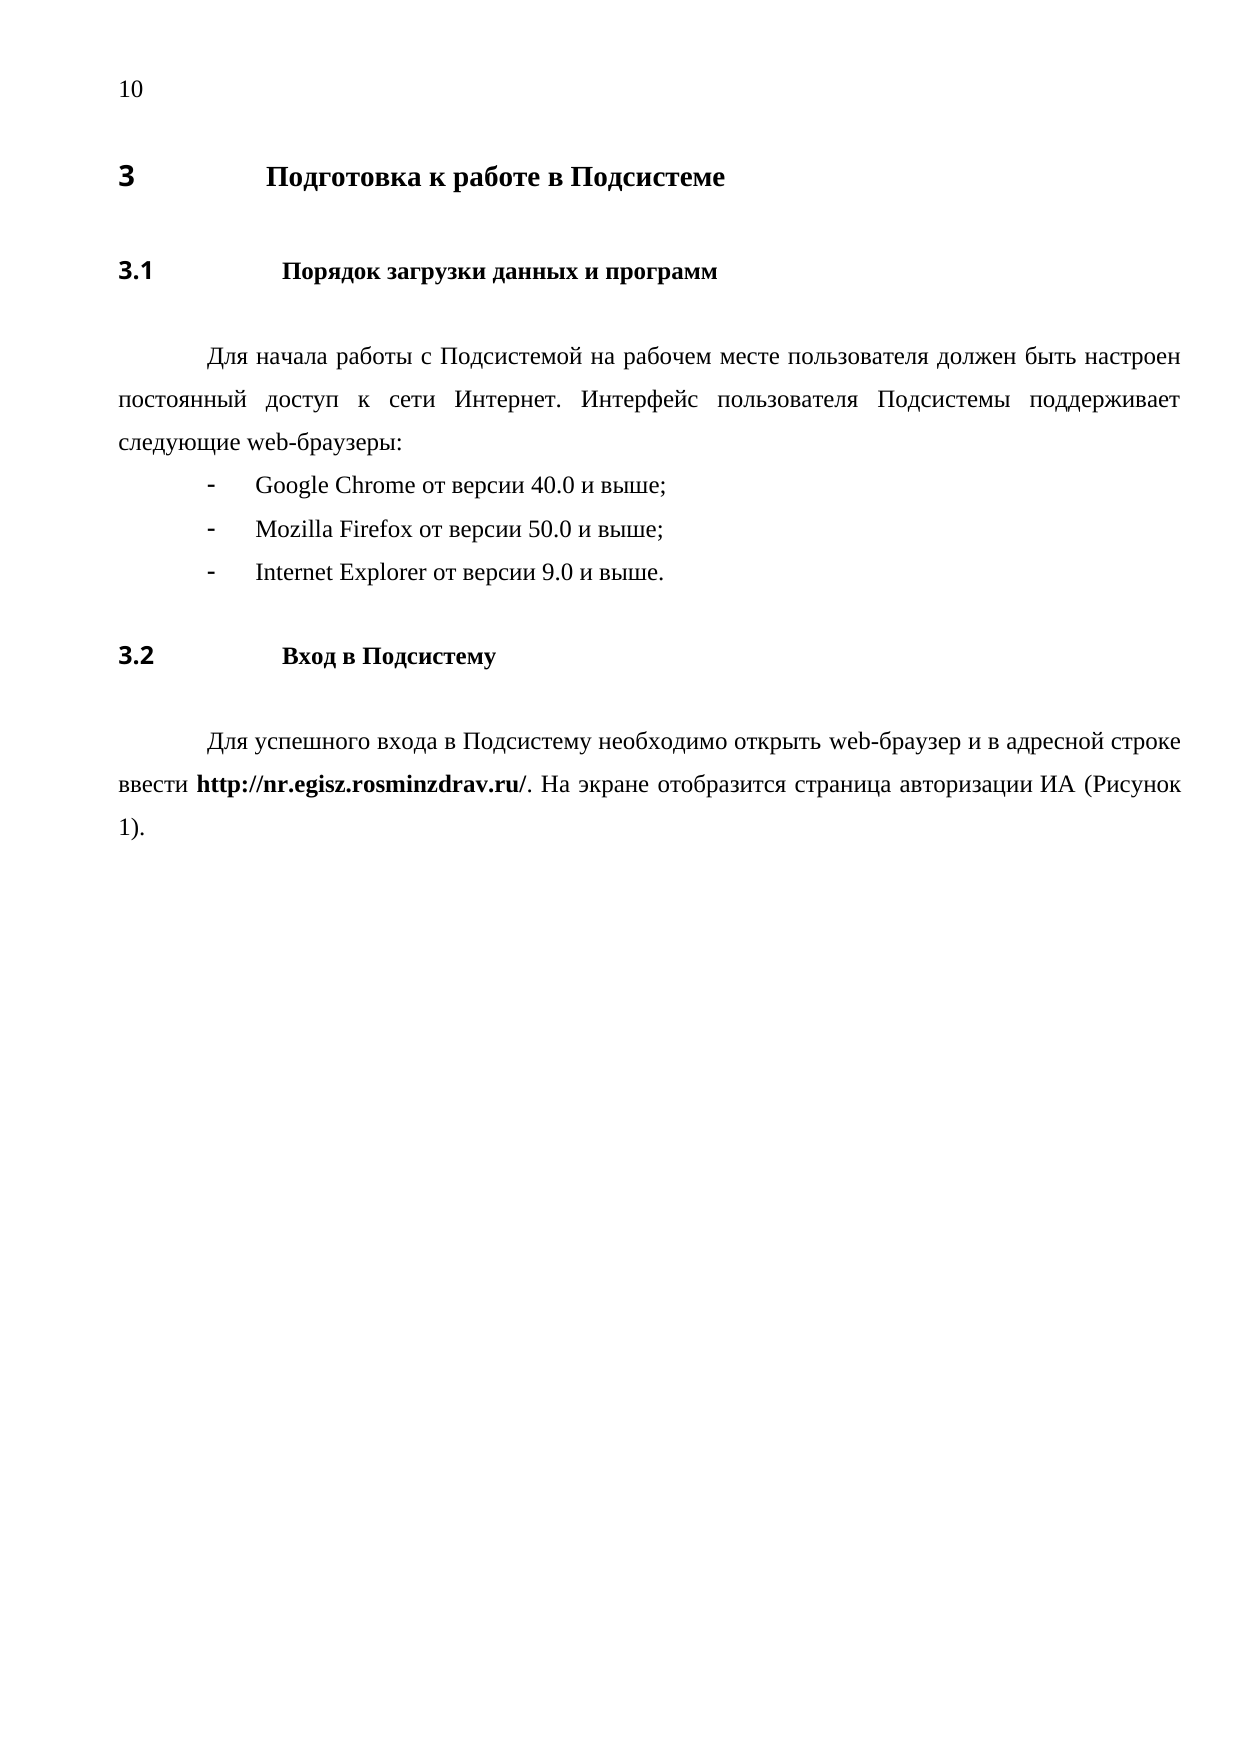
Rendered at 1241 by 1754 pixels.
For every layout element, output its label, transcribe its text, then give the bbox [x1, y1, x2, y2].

list Internet Explorer от версии 9.0 и выше. [118, 557, 1181, 586]
subtitle Подготовка к работе в Подсистеме [118, 156, 1181, 195]
subtitle Порядок загрузки данных и программ [118, 253, 1181, 287]
subtitle Вход в Подсистему [118, 637, 1181, 671]
list Mozilla Firefox от версии 50.0 и выше; [118, 514, 1181, 542]
title Для начала работы с Подсистемой на рабочем месте пользователя должен быть настроен постоянный доступ к сети Интернет. Интерфейс пользователя Подсистемы поддерживает следующие web-браузеры: [118, 341, 1181, 456]
text Для успешного входа в Подсистему необходимо открыть web-браузер и в адресной строке ввести http://nr.egisz.rosminzdrav.ru/. На экране отобразится страница авторизации ИА (Рисунок 1). [118, 726, 1181, 841]
list Google Chrome от версии 40.0 и выше; [118, 471, 1181, 499]
